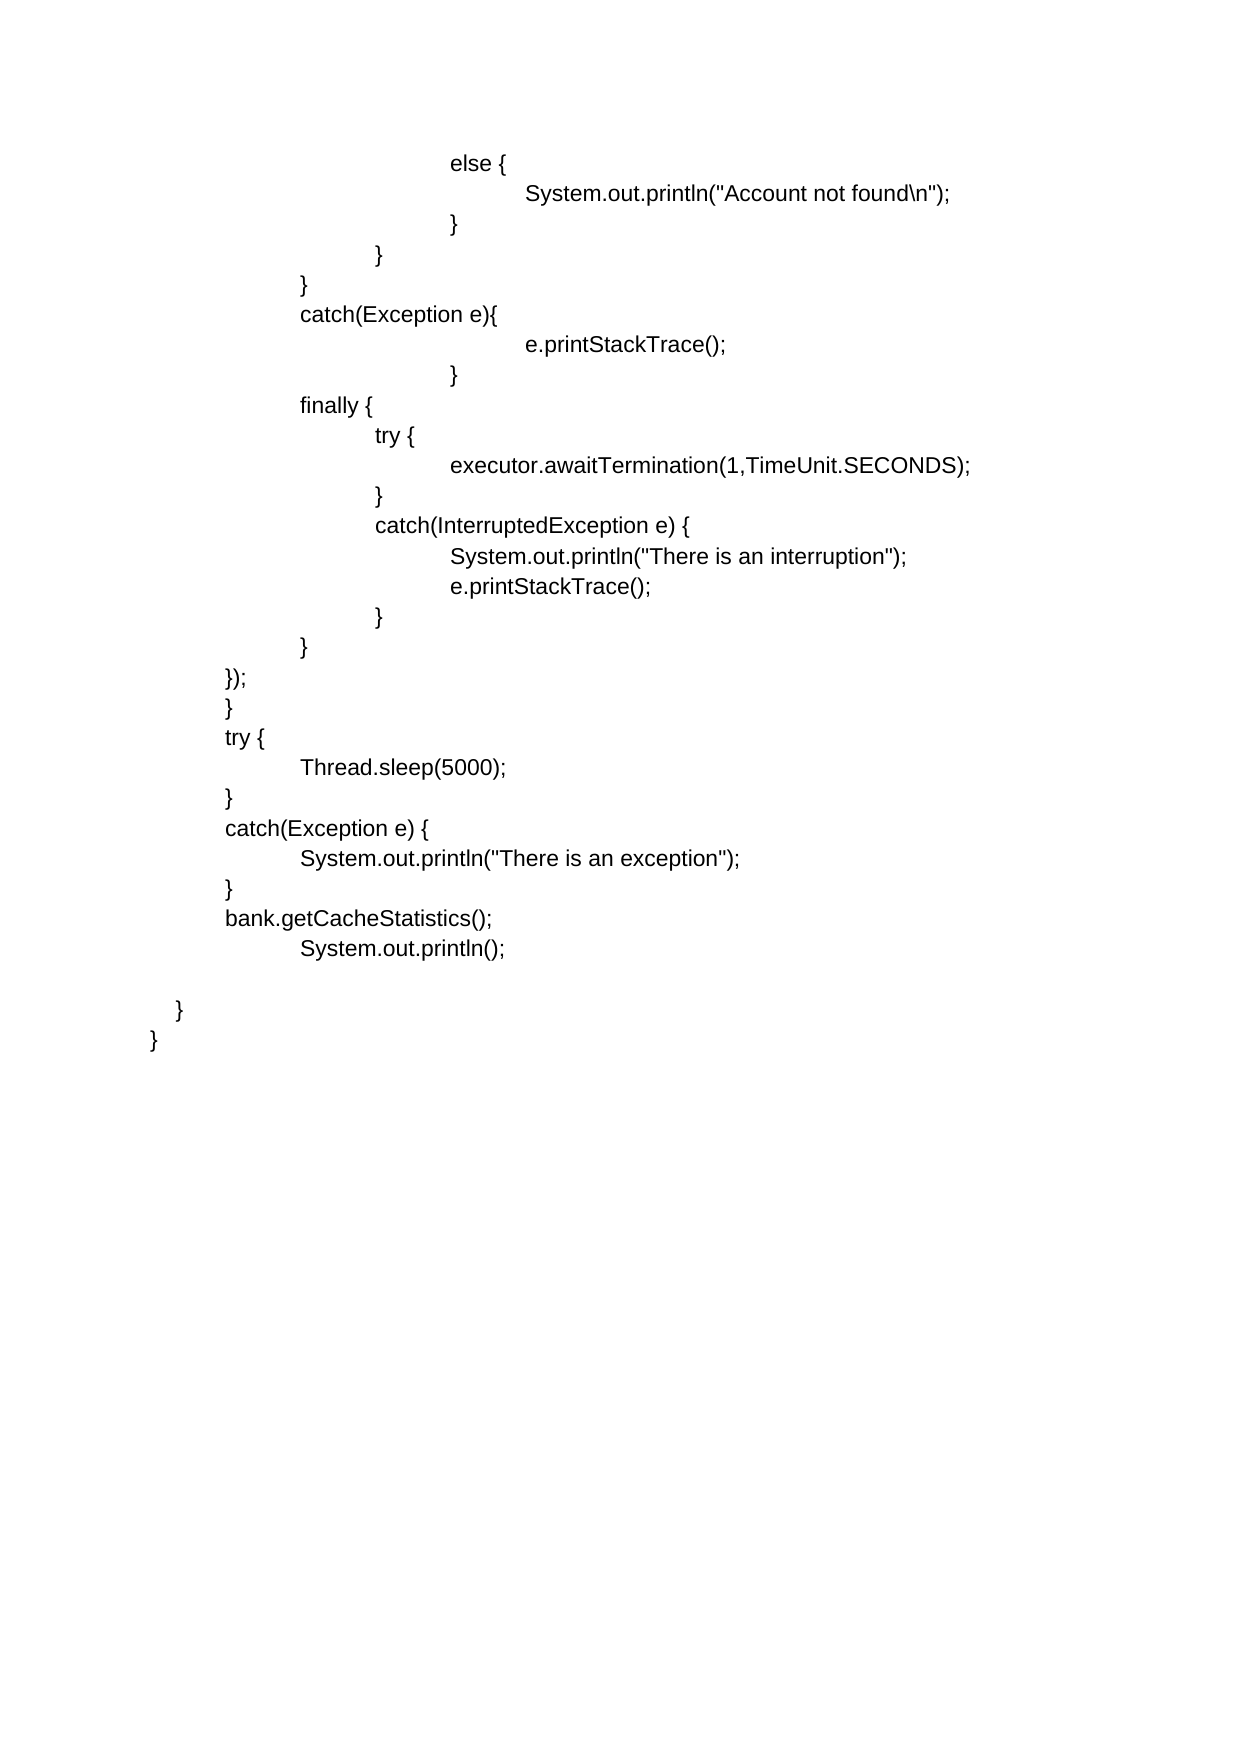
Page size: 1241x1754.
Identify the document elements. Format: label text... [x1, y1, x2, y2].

text } [150, 603, 1090, 629]
text } [150, 241, 1090, 267]
text } [150, 875, 1090, 901]
text try { [150, 724, 1090, 750]
text } [150, 784, 1090, 811]
text catch(Exception e){ [150, 301, 1090, 327]
text System.out.println(); [150, 935, 1090, 962]
text } [150, 633, 1090, 660]
text System.out.println("There is an exception"); [150, 845, 1090, 871]
text } [150, 1026, 1090, 1052]
text Thread.sleep(5000); [150, 754, 1090, 781]
text } [150, 210, 1090, 237]
text e.printStackTrace(); [150, 331, 1090, 358]
text } [150, 271, 1090, 297]
text }); [150, 663, 1090, 690]
text } [150, 694, 1090, 720]
text e.printStackTrace(); [150, 573, 1090, 599]
text finally { [150, 392, 1090, 418]
text else { [150, 150, 1090, 176]
text try { [150, 422, 1090, 448]
text System.out.println("There is an interruption"); [150, 543, 1090, 569]
text catch(InterruptedException e) { [150, 512, 1090, 539]
text } [150, 482, 1090, 509]
text bank.getCacheStatistics(); [150, 905, 1090, 932]
text } [150, 361, 1090, 388]
text } [150, 996, 1090, 1022]
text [150, 180, 1090, 207]
text executor.awaitTermination(1,TimeUnit.SECONDS); [150, 452, 1090, 478]
text catch(Exception e) { [150, 814, 1090, 841]
